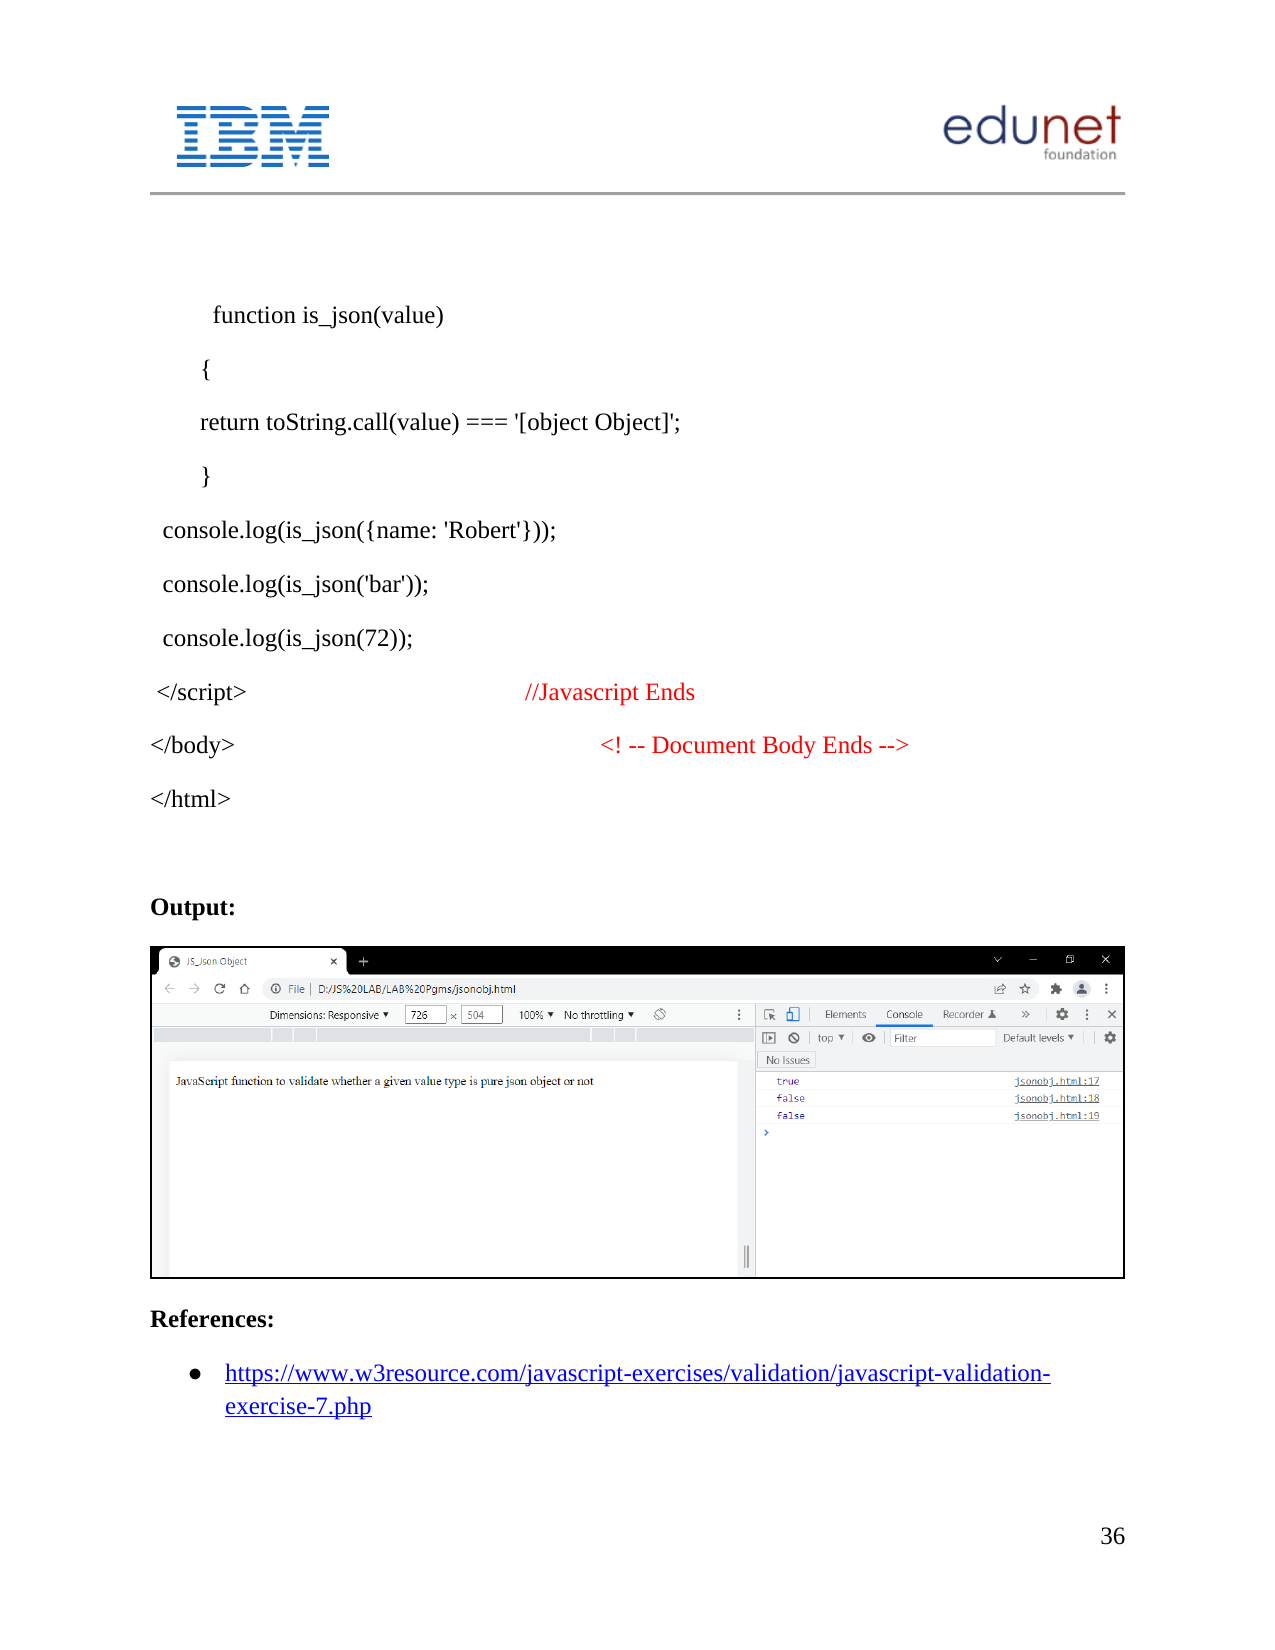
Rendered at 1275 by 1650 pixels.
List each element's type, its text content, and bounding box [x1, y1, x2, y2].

text { [150, 354, 1125, 382]
text </body> <! -- Document Body Ends --> [150, 731, 1125, 759]
text } [150, 461, 1125, 490]
list https://www.w3resource.com/javascript-exercises/validation/javascript-validation-exercise-7.php [187, 1358, 1125, 1419]
text Output: [150, 892, 1125, 921]
text return toString.call(value) === '[object Object]'; [150, 407, 1125, 436]
text References: [150, 1304, 1125, 1333]
text </html> [150, 784, 1125, 813]
text console.log(is_json(72)); [150, 623, 1125, 652]
picture [941, 95, 1125, 167]
picture [176, 106, 329, 167]
text function is_json(value) [150, 300, 1125, 328]
text console.log(is_json({name: 'Robert'})); [150, 515, 1125, 544]
picture [152, 948, 1123, 1277]
text </script> //Javascript Ends [150, 677, 1125, 706]
text console.log(is_json('bar')); [150, 569, 1125, 598]
